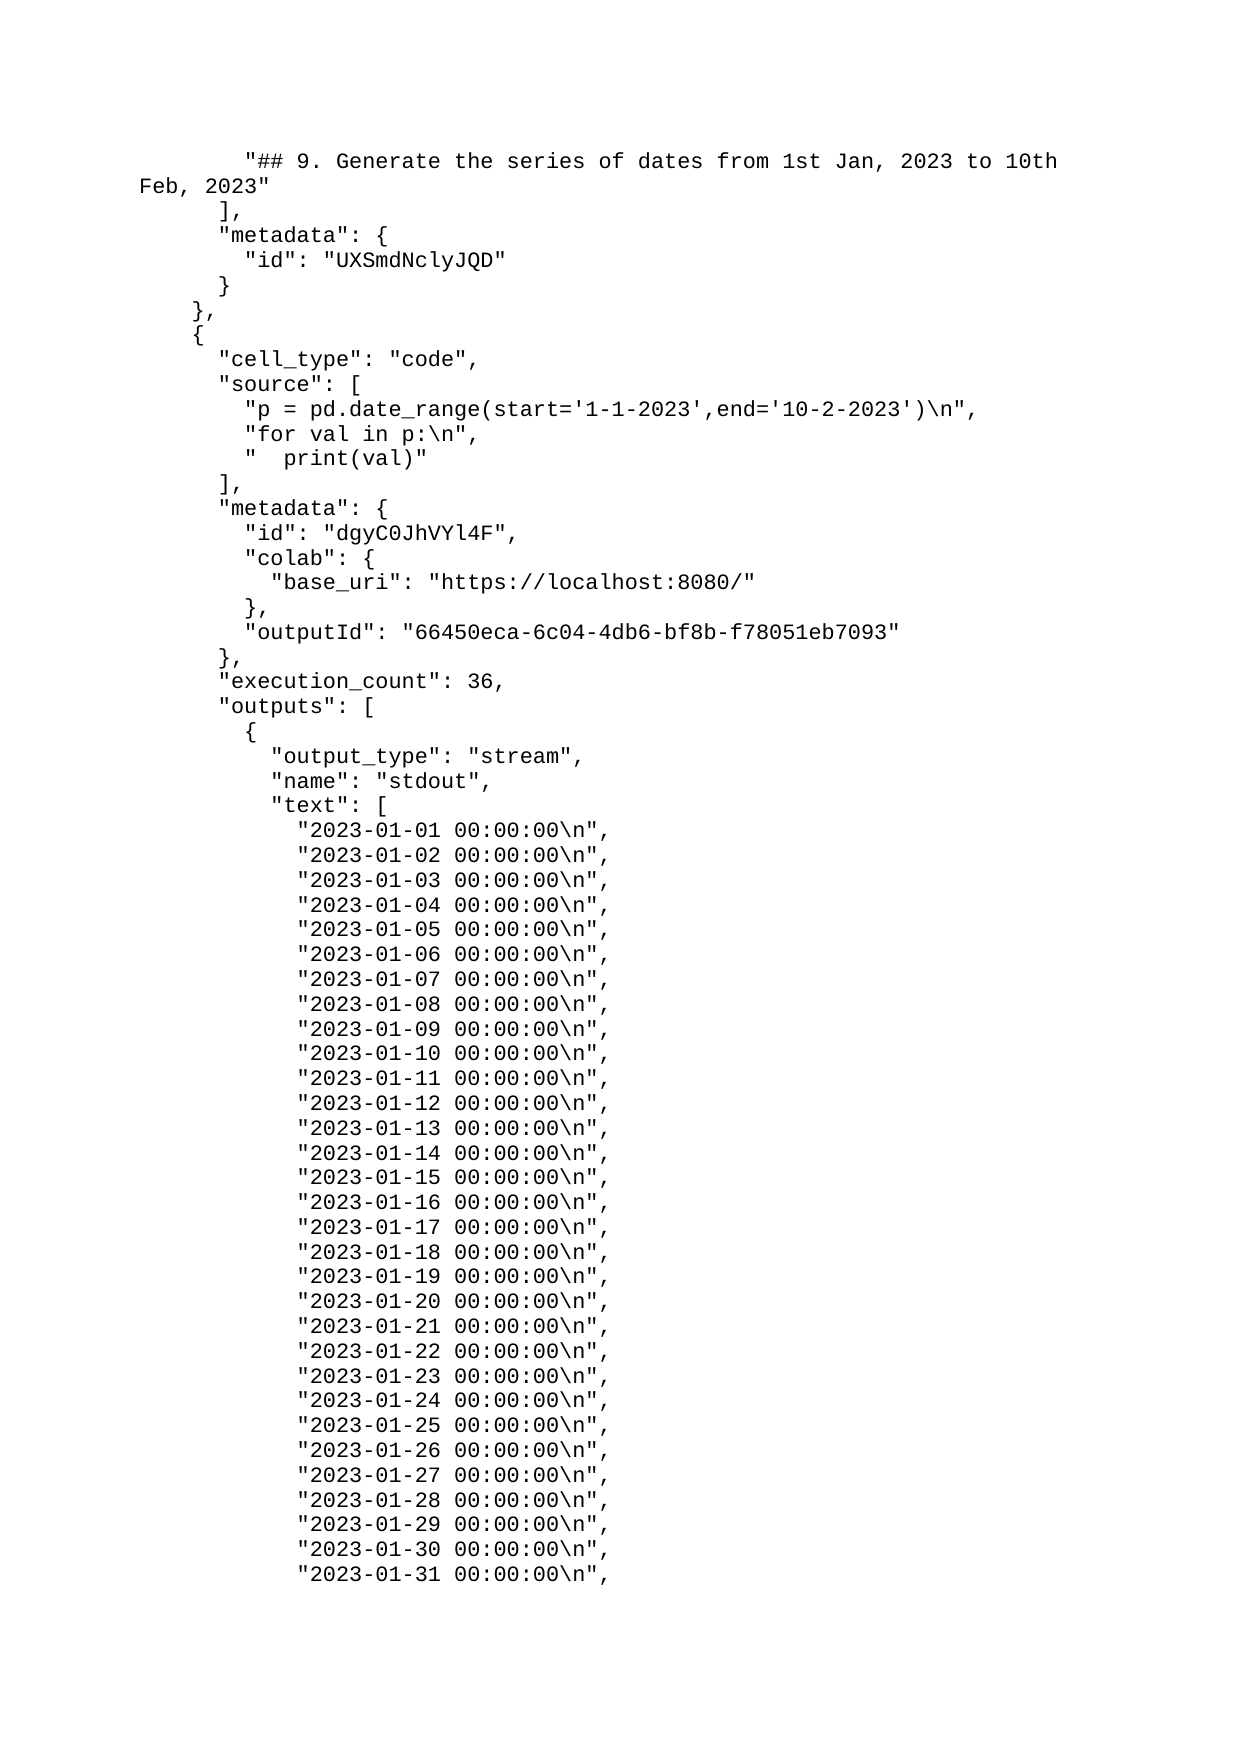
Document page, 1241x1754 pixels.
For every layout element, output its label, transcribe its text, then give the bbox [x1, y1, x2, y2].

text { [139, 720, 1101, 745]
text "output_type": "stream", [139, 745, 1101, 770]
text "## 9. Generate the series of dates from 1st Jan, 2023 to 10th Feb, 2023" [139, 150, 1101, 199]
text "2023-01-01 00:00:00\n", [139, 819, 1101, 844]
text "2023-01-16 00:00:00\n", [139, 1191, 1101, 1216]
text "2023-01-13 00:00:00\n", [139, 1117, 1101, 1142]
text "2023-01-14 00:00:00\n", [139, 1142, 1101, 1166]
text "2023-01-15 00:00:00\n", [139, 1166, 1101, 1191]
text "2023-01-17 00:00:00\n", [139, 1216, 1101, 1241]
text "2023-01-05 00:00:00\n", [139, 918, 1101, 943]
text }, [139, 596, 1101, 621]
text "2023-01-24 00:00:00\n", [139, 1389, 1101, 1414]
text "2023-01-03 00:00:00\n", [139, 869, 1101, 894]
text "outputId": "66450eca-6c04-4db6-bf8b-f78051eb7093" [139, 621, 1101, 646]
text "2023-01-20 00:00:00\n", [139, 1290, 1101, 1315]
text "2023-01-02 00:00:00\n", [139, 844, 1101, 869]
text "metadata": { [139, 224, 1101, 249]
text "id": "dgyC0JhVYl4F", [139, 522, 1101, 547]
text "2023-01-22 00:00:00\n", [139, 1340, 1101, 1365]
text "cell_type": "code", [139, 348, 1101, 373]
text "2023-01-26 00:00:00\n", [139, 1439, 1101, 1464]
text "2023-01-04 00:00:00\n", [139, 894, 1101, 918]
text "2023-01-29 00:00:00\n", [139, 1513, 1101, 1538]
text }, [139, 646, 1101, 671]
text "execution_count": 36, [139, 671, 1101, 695]
text }, [139, 299, 1101, 323]
text "2023-01-07 00:00:00\n", [139, 968, 1101, 993]
text "2023-01-06 00:00:00\n", [139, 943, 1101, 968]
text "2023-01-23 00:00:00\n", [139, 1365, 1101, 1389]
text "2023-01-09 00:00:00\n", [139, 1018, 1101, 1042]
text "2023-01-11 00:00:00\n", [139, 1067, 1101, 1092]
text "colab": { [139, 547, 1101, 571]
text ], [139, 199, 1101, 224]
text "2023-01-19 00:00:00\n", [139, 1266, 1101, 1290]
text "metadata": { [139, 497, 1101, 522]
text "source": [ [139, 373, 1101, 398]
text " print(val)" [139, 447, 1101, 472]
text "2023-01-21 00:00:00\n", [139, 1315, 1101, 1340]
text } [139, 274, 1101, 299]
text "2023-01-12 00:00:00\n", [139, 1092, 1101, 1117]
text "2023-01-18 00:00:00\n", [139, 1241, 1101, 1266]
text "2023-01-10 00:00:00\n", [139, 1042, 1101, 1067]
text { [139, 323, 1101, 348]
text "p = pd.date_range(start='1-1-2023',end='10-2-2023')\n", [139, 398, 1101, 423]
text "base_uri": "https://localhost:8080/" [139, 571, 1101, 596]
text "2023-01-08 00:00:00\n", [139, 993, 1101, 1018]
text "2023-01-31 00:00:00\n", [139, 1563, 1101, 1588]
text "outputs": [ [139, 695, 1101, 720]
text "2023-01-25 00:00:00\n", [139, 1414, 1101, 1439]
text "for val in p:\n", [139, 423, 1101, 447]
text "2023-01-30 00:00:00\n", [139, 1538, 1101, 1563]
text "2023-01-27 00:00:00\n", [139, 1464, 1101, 1489]
text "name": "stdout", [139, 770, 1101, 794]
text ], [139, 472, 1101, 497]
text "2023-01-28 00:00:00\n", [139, 1489, 1101, 1513]
text "id": "UXSmdNclyJQD" [139, 249, 1101, 274]
text "text": [ [139, 794, 1101, 819]
